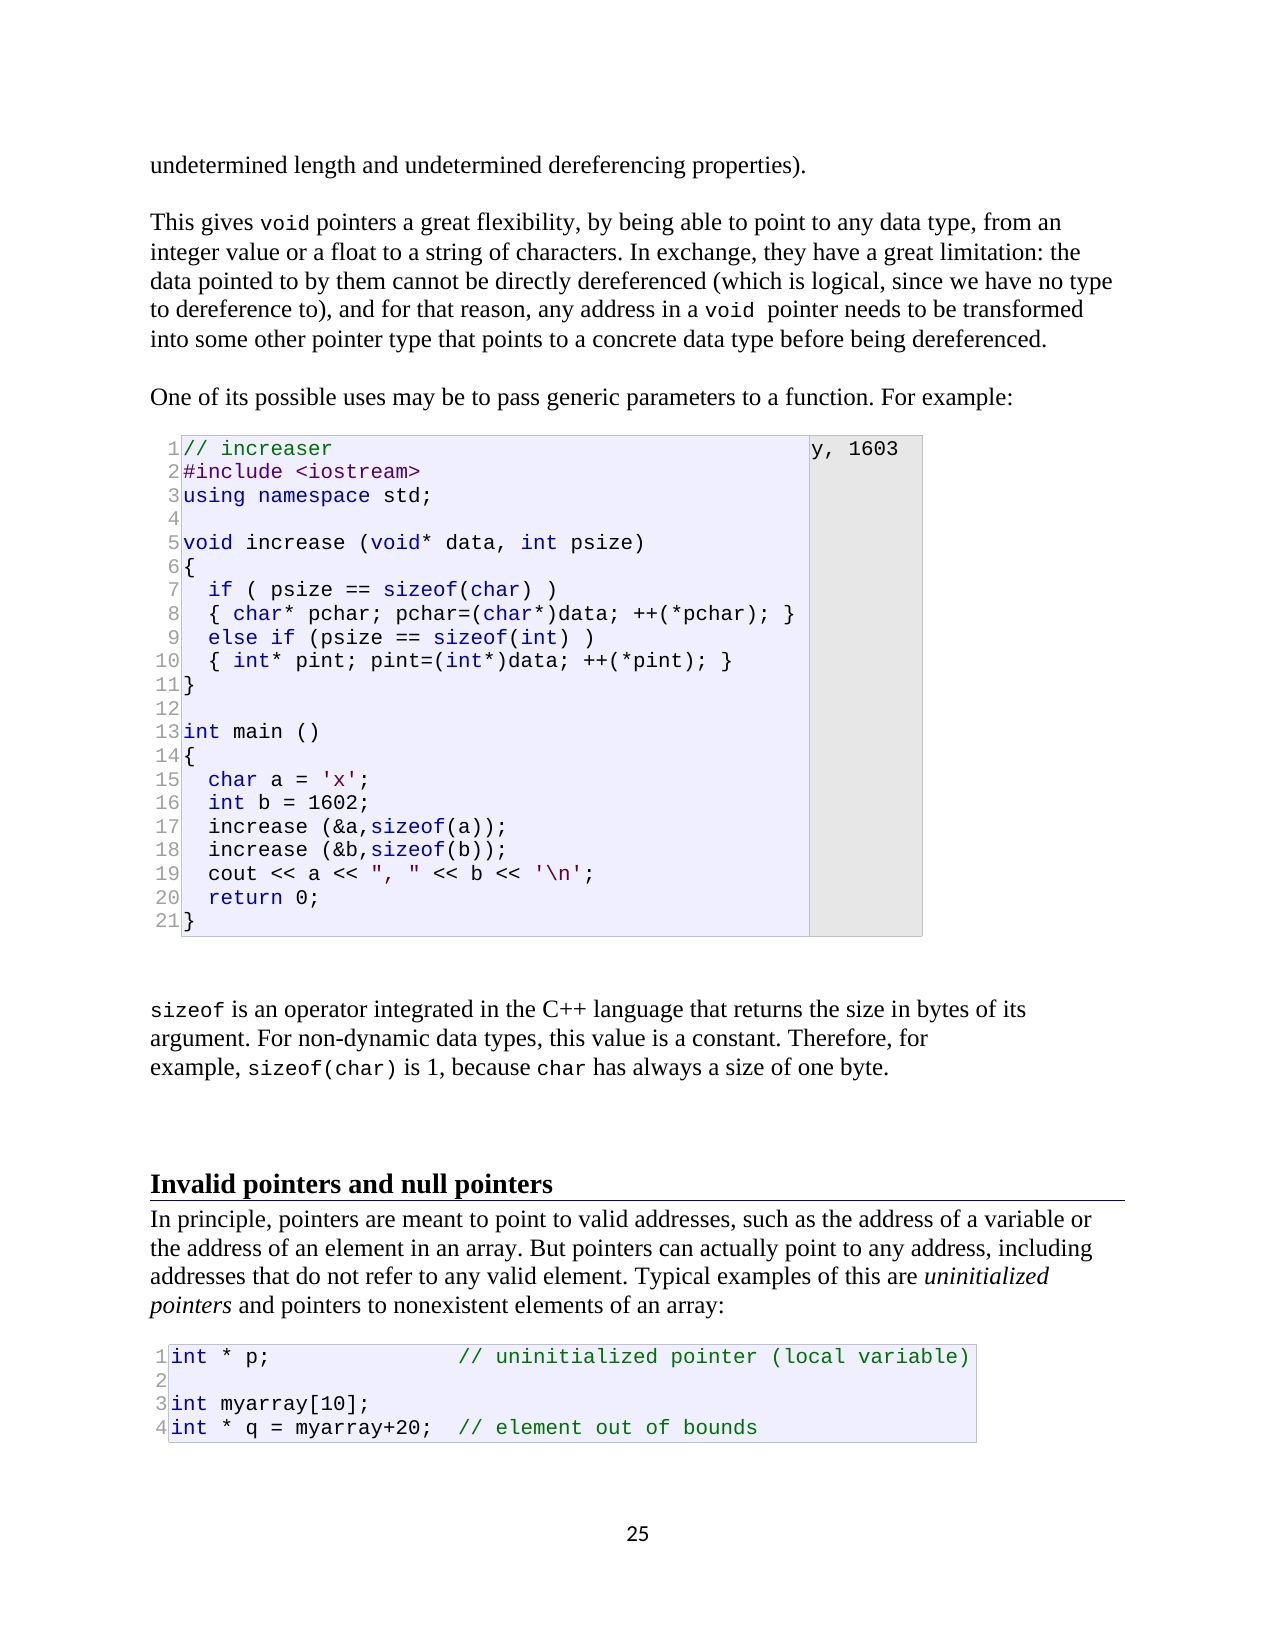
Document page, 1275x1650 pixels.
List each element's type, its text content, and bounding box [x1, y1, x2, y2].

table_header [977, 1344, 982, 1442]
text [150, 150, 1125, 410]
text sizeof is an operator integrated in the C++ language that returns the size in bytes of its argument. For non-dynamic data types, this value is a constant. Therefore, for example, sizeof(char) is 1, because char has always a size of one byte. [150, 936, 1125, 1138]
table_header 1 2 3 4 5 6 7 8 9 10 11 12 13 14 15 16 17 18 19 20 21 [149, 435, 181, 936]
table_header y, 1603 [810, 436, 922, 936]
table_header 1 2 3 4 [149, 1344, 168, 1442]
text In principle, pointers are meant to point to valid addresses, such as the address of a variable or the address of an element in an array. But pointers can actually point to any address, including addresses that do not refer to any valid element. Typical examples of this are uninitialized pointers and pointers to nonexistent elements of an array: [150, 1204, 1125, 1319]
table_header // increaser #include <iostream> using namespace std; void increase (void* data, int psize) { if ( psize == sizeof(char) ) { char* pchar; pchar=(char*)data; ++(*pchar); } else if (psize == sizeof(int) ) { int* pint; pint=(int*)data; ++(*pint); } } int main () { char a = 'x'; int b = 1602; increase (&a,sizeof(a)); increase (&b,sizeof(b)); cout << a << ", " << b << '\n'; return 0; } [182, 436, 809, 936]
text Invalid pointers and null pointers [150, 1167, 1125, 1200]
table_header int * p; // uninitialized pointer (local variable) int myarray[10]; int * q = myarray+20; // element out of bounds [169, 1345, 976, 1442]
